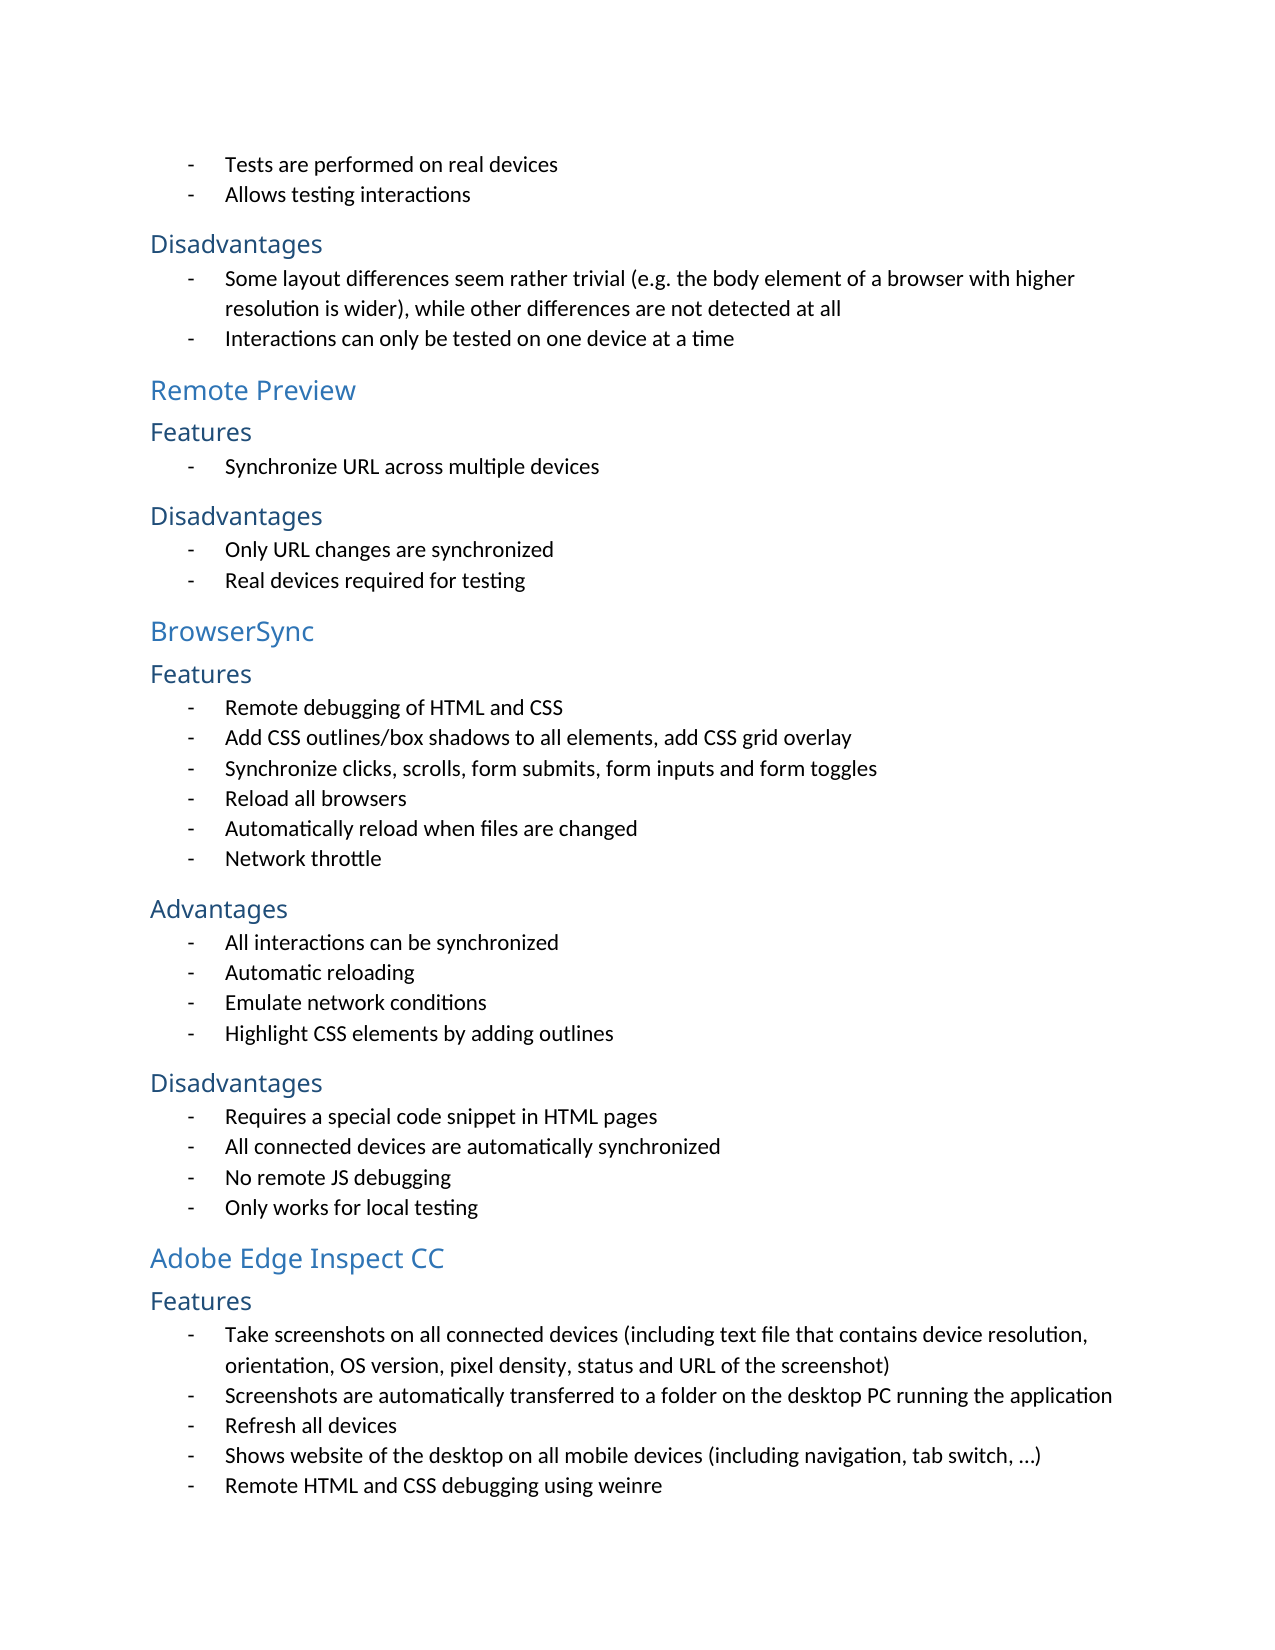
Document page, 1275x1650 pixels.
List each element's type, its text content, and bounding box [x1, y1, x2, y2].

list Highlight CSS elements by adding outlines [187, 1019, 1125, 1047]
subtitle Features [150, 657, 1125, 691]
list Requires a special code snippet in HTML pages [187, 1102, 1125, 1130]
subtitle Remote Preview [150, 371, 1125, 408]
list Only URL changes are synchronized [187, 536, 1125, 563]
list Real devices required for testing [187, 566, 1125, 594]
subtitle Disadvantages [150, 1066, 1125, 1099]
list Refresh all devices [187, 1411, 1125, 1439]
list Emulate network conditions [187, 988, 1125, 1016]
list Synchronize clicks, scrolls, form submits, form inputs and form toggles [187, 754, 1125, 782]
list All interactions can be synchronized [187, 928, 1125, 956]
subtitle Disadvantages [150, 499, 1125, 533]
subtitle BrowserSync [150, 613, 1125, 649]
list No remote JS debugging [187, 1163, 1125, 1191]
subtitle Features [150, 1284, 1125, 1318]
list Take screenshots on all connected devices (including text file that contains device resolution, orientation, OS version, pixel density, status and URL of the screenshot) [187, 1321, 1125, 1379]
list Interactions can only be tested on one device at a time [187, 324, 1125, 352]
list Automatically reload when files are changed [187, 814, 1125, 842]
list Tests are performed on real devices [187, 150, 1125, 178]
list Allows testing interactions [187, 180, 1125, 208]
list Shows website of the desktop on all mobile devices (including navigation, tab switch, …) [187, 1441, 1125, 1469]
subtitle Disadvantages [150, 227, 1125, 261]
list Network throttle [187, 844, 1125, 872]
list Remote HTML and CSS debugging using weinre [187, 1472, 1125, 1499]
list Screenshots are automatically transferred to a folder on the desktop PC running the application [187, 1381, 1125, 1409]
subtitle Adobe Edge Inspect CC [150, 1240, 1125, 1277]
list Synchronize URL across multiple devices [187, 452, 1125, 480]
list Some layout differences seem rather trivial (e.g. the body element of a browser with higher resolution is wider), while other differences are not detected at all [187, 264, 1125, 322]
list All connected devices are automatically synchronized [187, 1132, 1125, 1161]
subtitle Features [150, 415, 1125, 449]
list Remote debugging of HTML and CSS [187, 693, 1125, 721]
subtitle Advantages [150, 891, 1125, 925]
list Reload all browsers [187, 784, 1125, 812]
list Add CSS outlines/box shadows to all elements, add CSS grid overlay [187, 723, 1125, 752]
list Only works for local testing [187, 1193, 1125, 1221]
list Automatic reloading [187, 958, 1125, 986]
